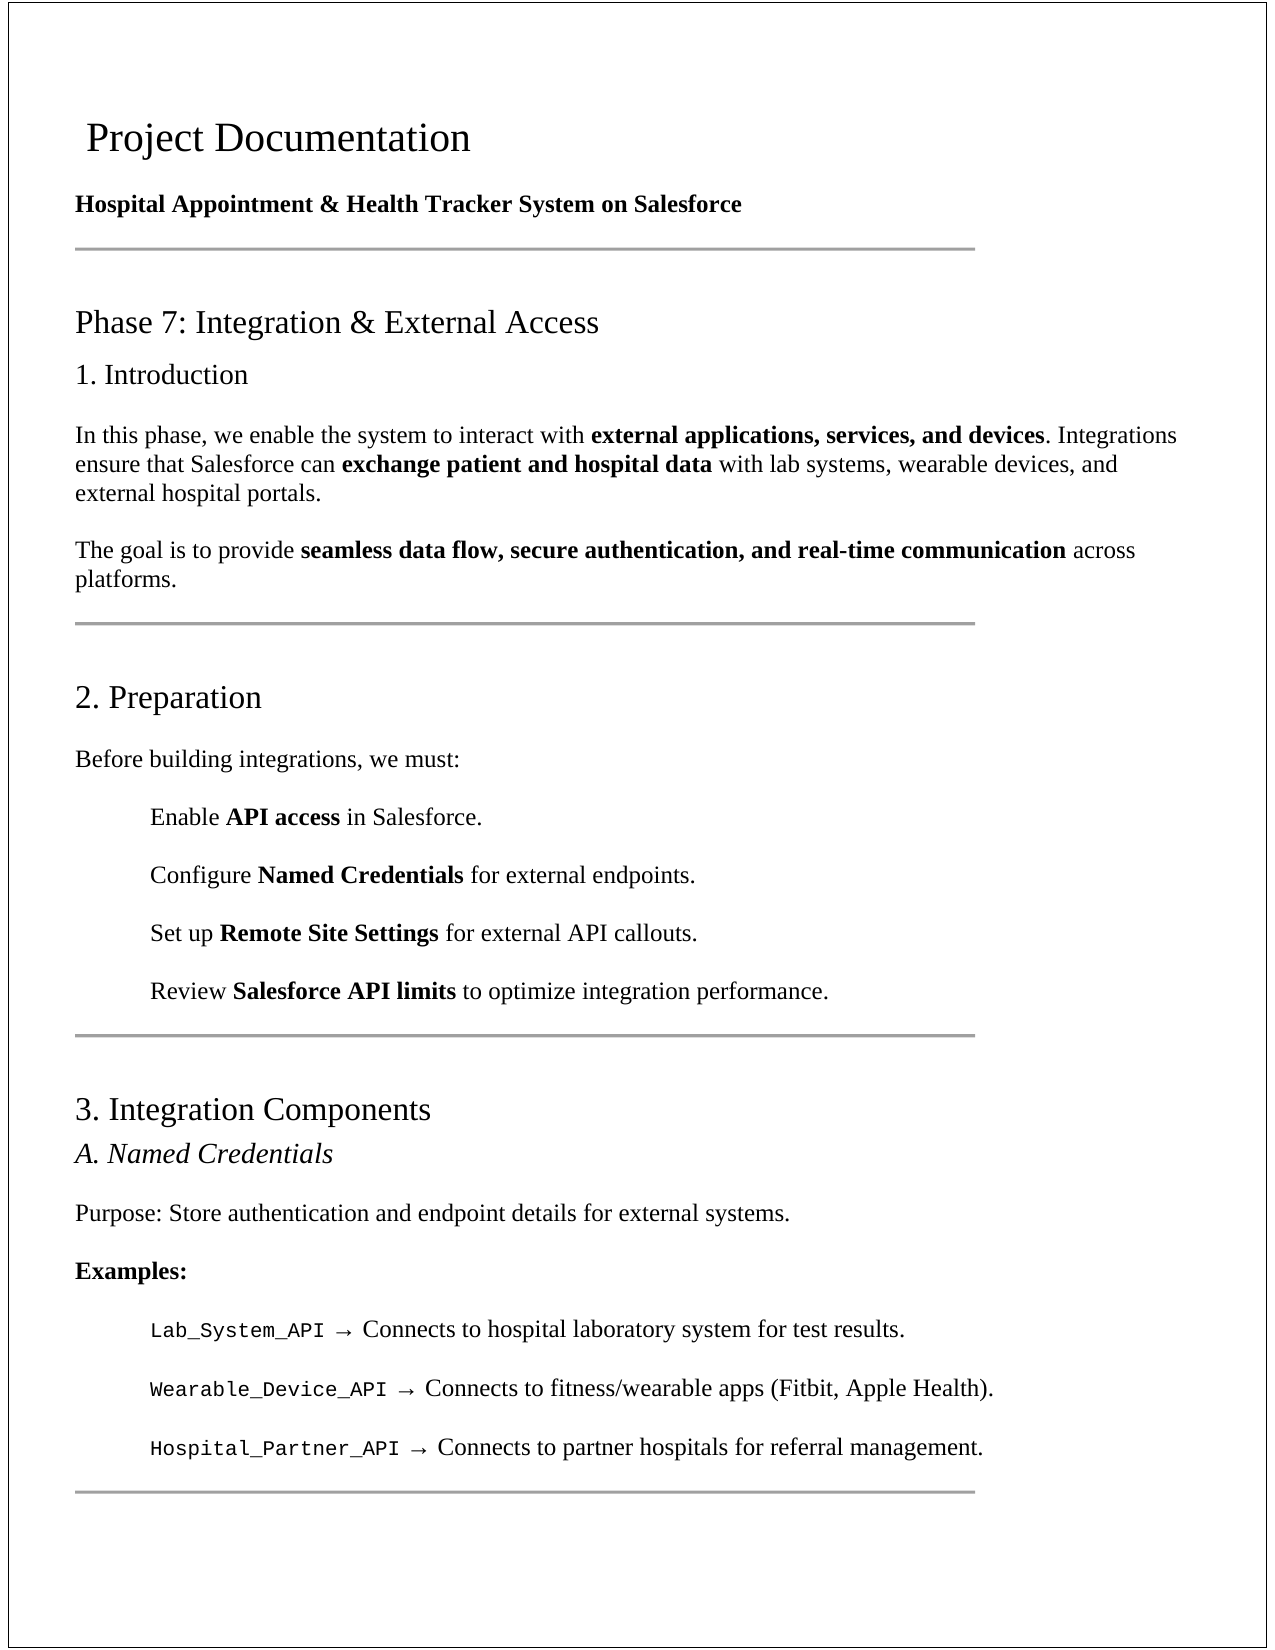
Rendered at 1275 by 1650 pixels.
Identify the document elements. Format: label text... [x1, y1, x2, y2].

text Hospital_Partner_API → Connects to partner hospitals for referral management. [150, 1432, 1200, 1461]
subtitle 3. Integration Components [75, 1089, 1200, 1127]
text Before building integrations, we must: [75, 744, 1200, 773]
text Lab_System_API → Connects to hospital laboratory system for test results. [150, 1314, 1200, 1344]
text Purpose: Store authentication and endpoint details for external systems. [75, 1198, 1200, 1227]
text Wearable_Device_API → Connects to fitness/wearable apps (Fitbit, Apple Health). [150, 1373, 1200, 1403]
text Set up Remote Site Settings for external API callouts. [150, 918, 1200, 947]
text The goal is to provide seamless data flow, secure authentication, and real-time communication across platforms. [75, 536, 1200, 593]
text Examples: [75, 1256, 1200, 1285]
subtitle Phase 7: Integration & External Access [75, 302, 1200, 341]
text Hospital Appointment & Health Tracker System on Salesforce [75, 189, 1200, 218]
subtitle A. Named Credentials [75, 1136, 1200, 1169]
subtitle 1. Introduction [75, 357, 1200, 391]
text In this phase, we enable the system to interact with external applications, services, and devices. Integrations ensure that Salesforce can exchange patient and hospital data with lab systems, wearable devices, and external hospital portals. [75, 420, 1200, 506]
subtitle 2. Preparation [75, 677, 1200, 715]
text Configure Named Credentials for external endpoints. [150, 860, 1200, 889]
text Review Salesforce API limits to optimize integration performance. [150, 976, 1200, 1005]
text Enable API access in Salesforce. [150, 802, 1200, 831]
subtitle Project Documentation [75, 112, 1200, 160]
